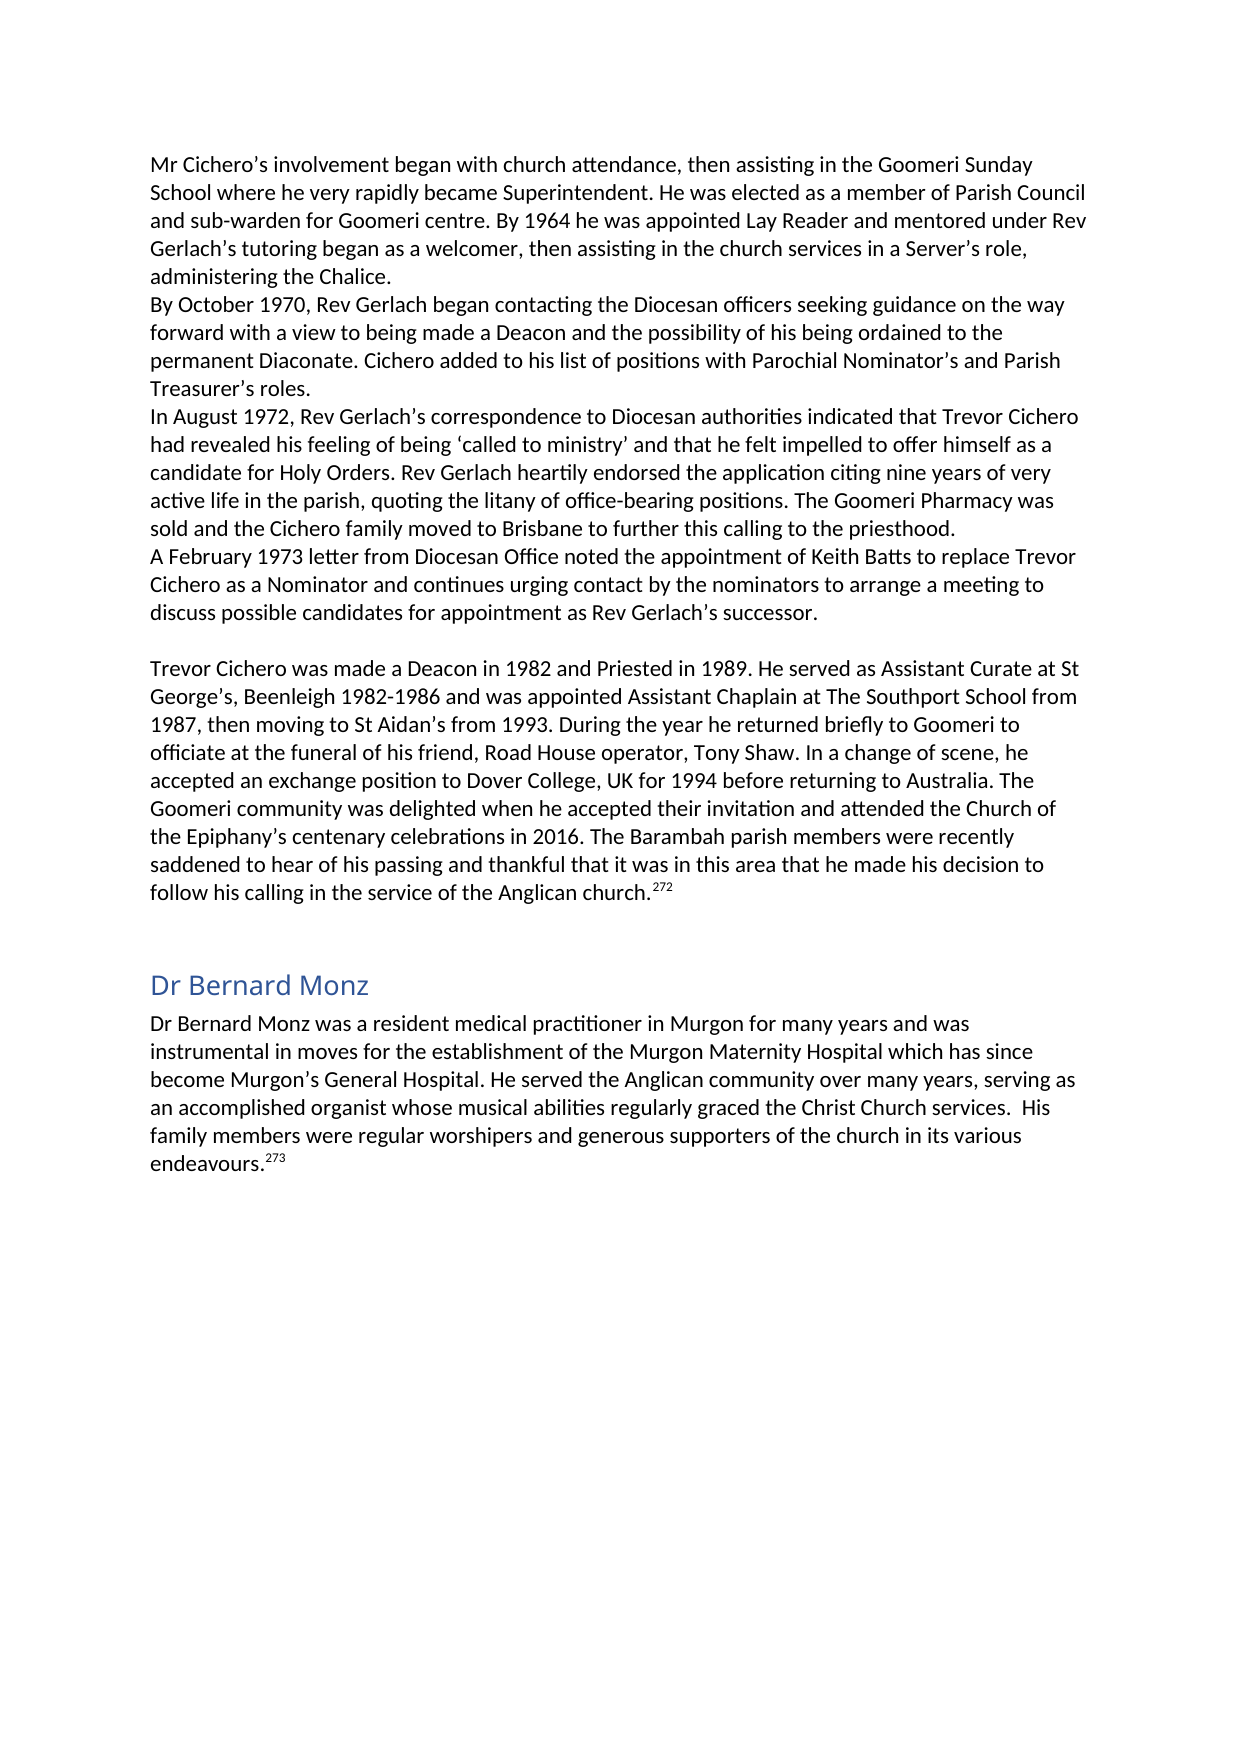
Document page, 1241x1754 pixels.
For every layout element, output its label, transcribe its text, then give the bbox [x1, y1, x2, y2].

text In August 1972, Rev Gerlach’s correspondence to Diocesan authorities indicated that Trevor Cichero had revealed his feeling of being ‘called to ministry’ and that he felt impelled to offer himself as a candidate for Holy Orders. Rev Gerlach heartily endorsed the application citing nine years of very active life in the parish, quoting the litany of office-bearing positions. The Goomeri Pharmacy was sold and the Cichero family moved to Brisbane to further this calling to the priesthood. [150, 402, 1090, 542]
text A February 1973 letter from Diocesan Office noted the appointment of Keith Batts to replace Trevor Cichero as a Nominator and continues urging contact by the nominators to arrange a meeting to discuss possible candidates for appointment as Rev Gerlach’s successor. [150, 542, 1090, 626]
subtitle Dr Bernard Monz [150, 967, 1090, 1004]
text By October 1970, Rev Gerlach began contacting the Diocesan officers seeking guidance on the way forward with a view to being made a Deacon and the possibility of his being ordained to the permanent Diaconate. Cichero added to his list of positions with Parochial Nominator’s and Parish Treasurer’s roles. [150, 290, 1090, 402]
text Trevor Cichero was made a Deacon in 1982 and Priested in 1989. He served as Assistant Curate at St George’s, Beenleigh 1982-1986 and was appointed Assistant Chaplain at The Southport School from 1987, then moving to St Aidan’s from 1993. During the year he returned briefly to Goomeri to officiate at the funeral of his friend, Road House operator, Tony Shaw. In a change of scene, he accepted an exchange position to Dover College, UK for 1994 before returning to Australia. The Goomeri community was delighted when he accepted their invitation and attended the Church of the Epiphany’s centenary celebrations in 2016. The Barambah parish members were recently saddened to hear of his passing and thankful that it was in this area that he made his decision to follow his calling in the service of the Anglican church. [150, 654, 1090, 907]
text Mr Cichero’s involvement began with church attendance, then assisting in the Goomeri Sunday School where he very rapidly became Superintendent. He was elected as a member of Parish Council and sub-warden for Goomeri centre. By 1964 he was appointed Lay Reader and mentored under Rev Gerlach’s tutoring began as a welcomer, then assisting in the church services in a Server’s role, administering the Chalice. [150, 150, 1090, 290]
text Dr Bernard Monz was a resident medical practitioner in Murgon for many years and was instrumental in moves for the establishment of the Murgon Maternity Hospital which has since become Murgon’s General Hospital. He served the Anglican community over many years, serving as an accomplished organist whose musical abilities regularly graced the Christ Church services. His family members were regular worshipers and generous supporters of the church in its various endeavours. [150, 1009, 1090, 1177]
